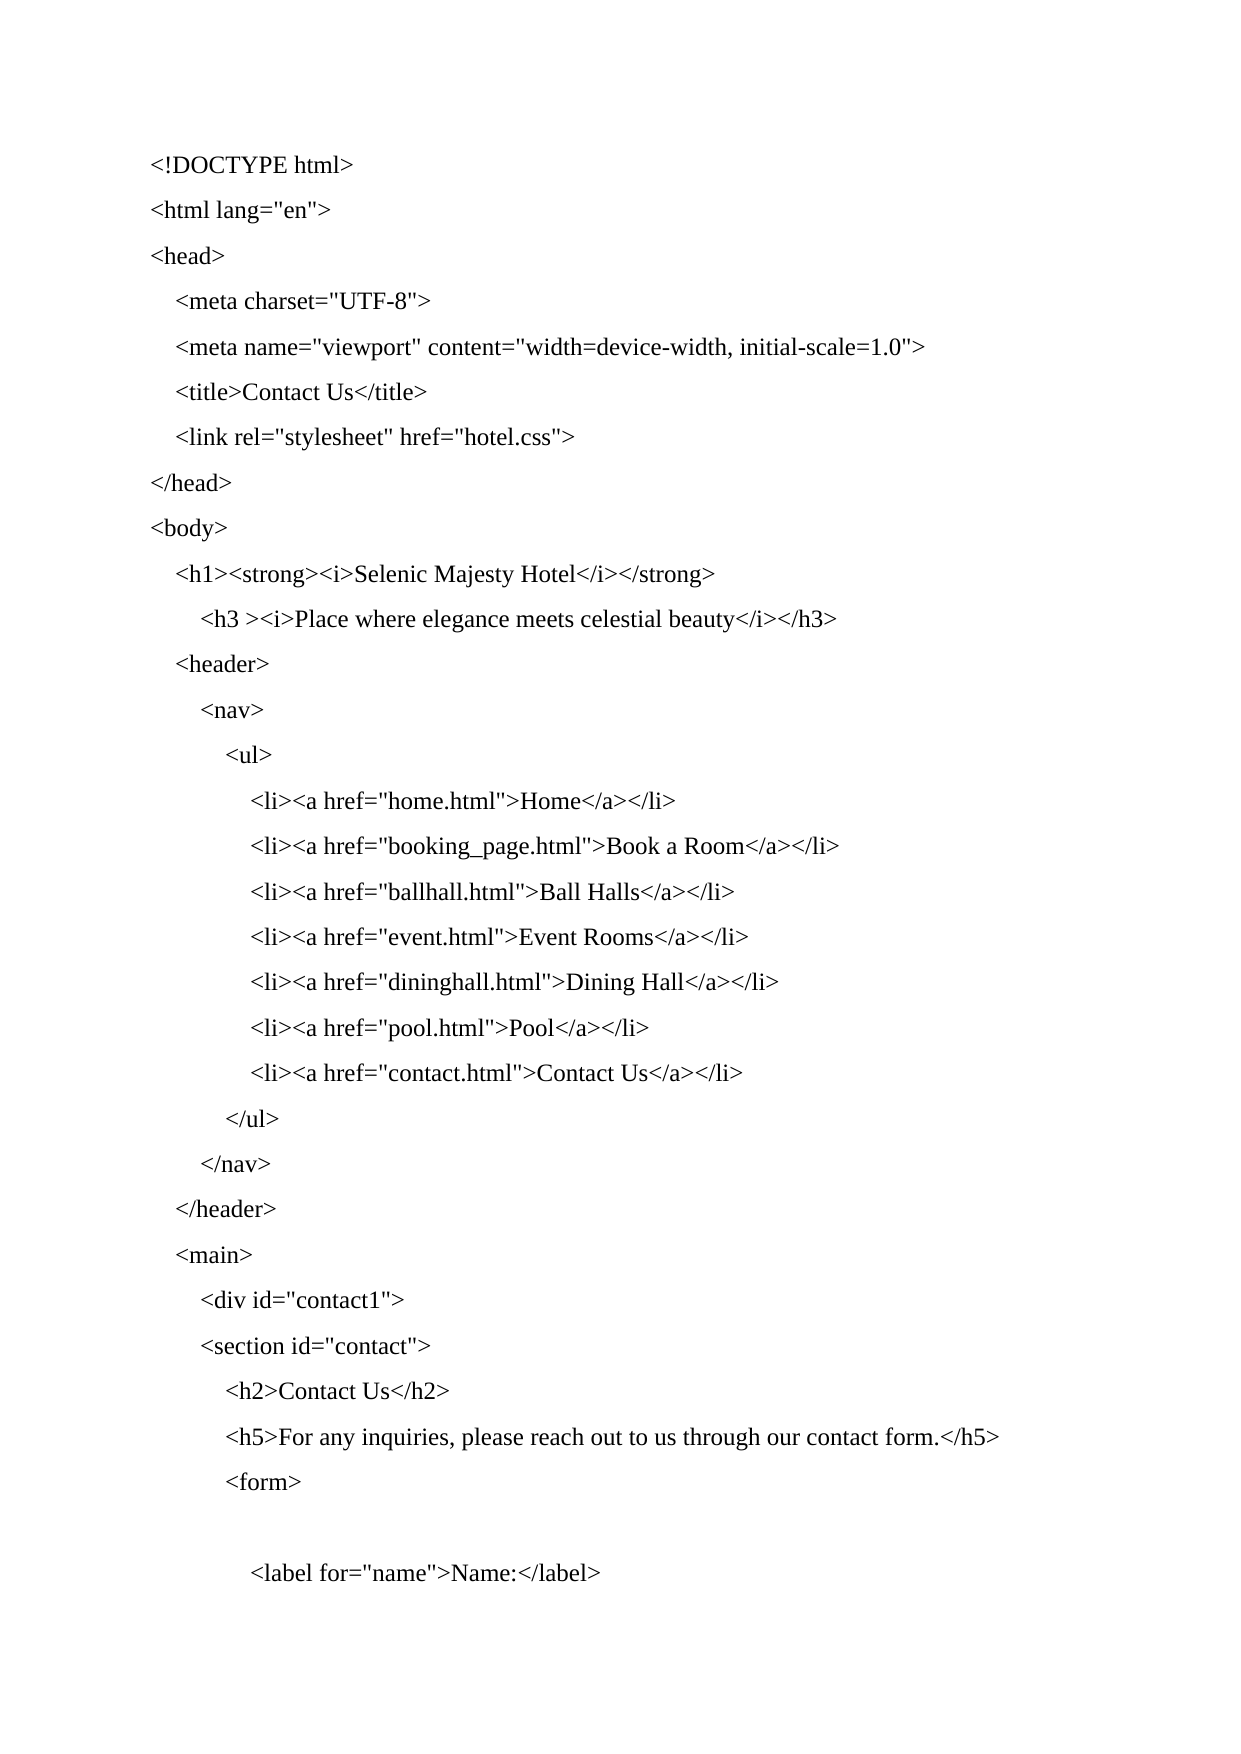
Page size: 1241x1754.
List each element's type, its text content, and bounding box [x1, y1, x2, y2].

text <li><a href="contact.html">Contact Us</a></li> [150, 1058, 1090, 1087]
text <form> [150, 1467, 1090, 1496]
text <div id="contact1"> [150, 1285, 1090, 1314]
text <li><a href="dininghall.html">Dining Hall</a></li> [150, 967, 1090, 996]
text <h1><strong><i>Selenic Majesty Hotel</i></strong> [150, 559, 1090, 587]
text <section id="contact"> [150, 1331, 1090, 1359]
text <ul> [150, 740, 1090, 769]
text <h2>Contact Us</h2> [150, 1376, 1090, 1405]
text <meta charset="UTF-8"> [150, 286, 1090, 315]
text <main> [150, 1240, 1090, 1269]
text <h3 ><i>Place where elegance meets celestial beauty</i></h3> [150, 604, 1090, 633]
text </head> [150, 468, 1090, 497]
text <label for="name">Name:</label> [150, 1558, 1090, 1587]
text <link rel="stylesheet" href="hotel.css"> [150, 422, 1090, 451]
text <li><a href="booking_page.html">Book a Room</a></li> [150, 831, 1090, 860]
text <li><a href="home.html">Home</a></li> [150, 786, 1090, 814]
text <nav> [150, 695, 1090, 724]
text <body> [150, 513, 1090, 542]
text <head> [150, 241, 1090, 269]
text </header> [150, 1194, 1090, 1223]
text <title>Contact Us</title> [150, 377, 1090, 406]
text <li><a href="ballhall.html">Ball Halls</a></li> [150, 877, 1090, 905]
text <header> [150, 649, 1090, 678]
text <!DOCTYPE html> [150, 150, 1090, 179]
text <li><a href="pool.html">Pool</a></li> [150, 1013, 1090, 1042]
text <h5>For any inquiries, please reach out to us through our contact form.</h5> [150, 1422, 1090, 1450]
text </ul> [150, 1104, 1090, 1132]
text <li><a href="event.html">Event Rooms</a></li> [150, 922, 1090, 951]
text <html lang="en"> [150, 195, 1090, 224]
text </nav> [150, 1149, 1090, 1178]
text <meta name="viewport" content="width=device-width, initial-scale=1.0"> [150, 332, 1090, 360]
